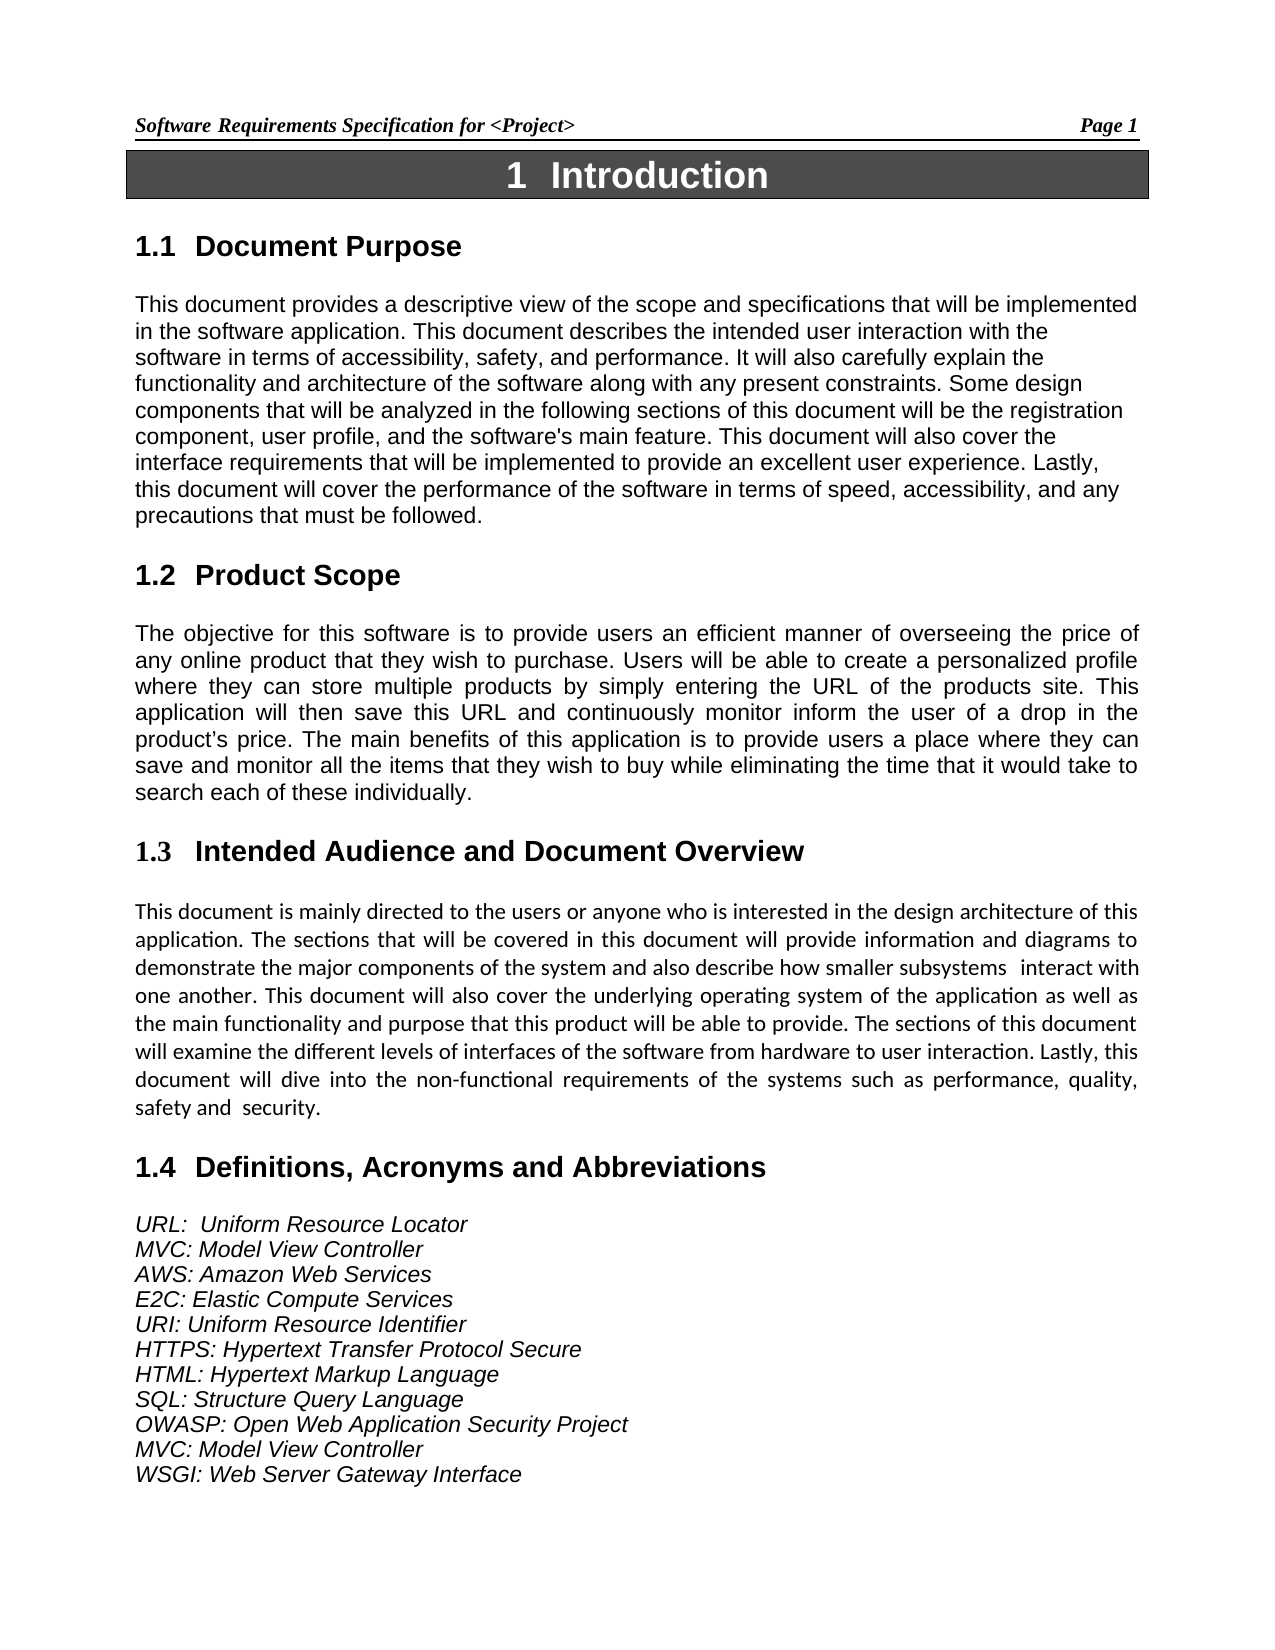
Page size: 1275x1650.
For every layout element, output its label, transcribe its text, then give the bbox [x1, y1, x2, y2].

subtitle Document Purpose [135, 228, 1140, 262]
text WSGI: Web Server Gateway Interface [135, 1463, 1140, 1488]
text OWASP: Open Web Application Security Project [135, 1413, 1140, 1438]
subtitle Product Scope [135, 558, 1140, 591]
text MVC: Model View Controller [135, 1238, 1140, 1263]
text HTTPS: Hypertext Transfer Protocol Secure [135, 1338, 1140, 1363]
subtitle Intended Audience and Document Overview [135, 834, 1140, 868]
text E2C: Elastic Compute Services [135, 1288, 1140, 1313]
subtitle Introduction [127, 151, 1148, 198]
text The objective for this software is to provide users an efficient manner of overseeing the price of any online product that they wish to purchase. Users will be able to create a personalized profile where they can store multiple products by simply entering the URL of the products site. This application will then save this URL and continuously monitor inform the user of a drop in the product’s price. The main benefits of this application is to provide users a place where they can save and monitor all the items that they wish to buy while eliminating the time that it would take to search each of these individually. [135, 620, 1140, 805]
text SQL: Structure Query Language [135, 1388, 1140, 1413]
text HTML: Hypertext Markup Language [135, 1363, 1140, 1388]
subtitle Definitions, Acronyms and Abbreviations [135, 1150, 1140, 1184]
text This document provides a descriptive view of the scope and specifications that will be implemented in the software application. This document describes the intended user interaction with the software in terms of accessibility, safety, and performance. It will also carefully explain the functionality and architecture of the software along with any present constraints. Some design components that will be analyzed in the following sections of this document will be the registration component, user profile, and the software's main feature. This document will also cover the interface requirements that will be implemented to provide an excellent user experience. Lastly, this document will cover the performance of the software in terms of speed, accessibility, and any precautions that must be followed. [483, 291, 1140, 528]
text AWS: Amazon Web Services [135, 1263, 1140, 1288]
text MVC: Model View Controller [135, 1438, 1140, 1463]
text This document is mainly directed to the users or anyone who is interested in the design architecture of this application. The sections that will be covered in this document will provide information and diagrams to demonstrate the major components of the system and also describe how smaller subsystems interact with one another. This document will also cover the underlying operating system of the application as well as the main functionality and purpose that this product will be able to provide. The sections of this document will examine the different levels of interfaces of the software from hardware to user interaction. Lastly, this document will dive into the non-functional requirements of the systems such as performance, quality, safety and security. [135, 897, 1140, 1121]
text URI: Uniform Resource Identifier [135, 1313, 1140, 1338]
text URL: Uniform Resource Locator [135, 1213, 1140, 1238]
